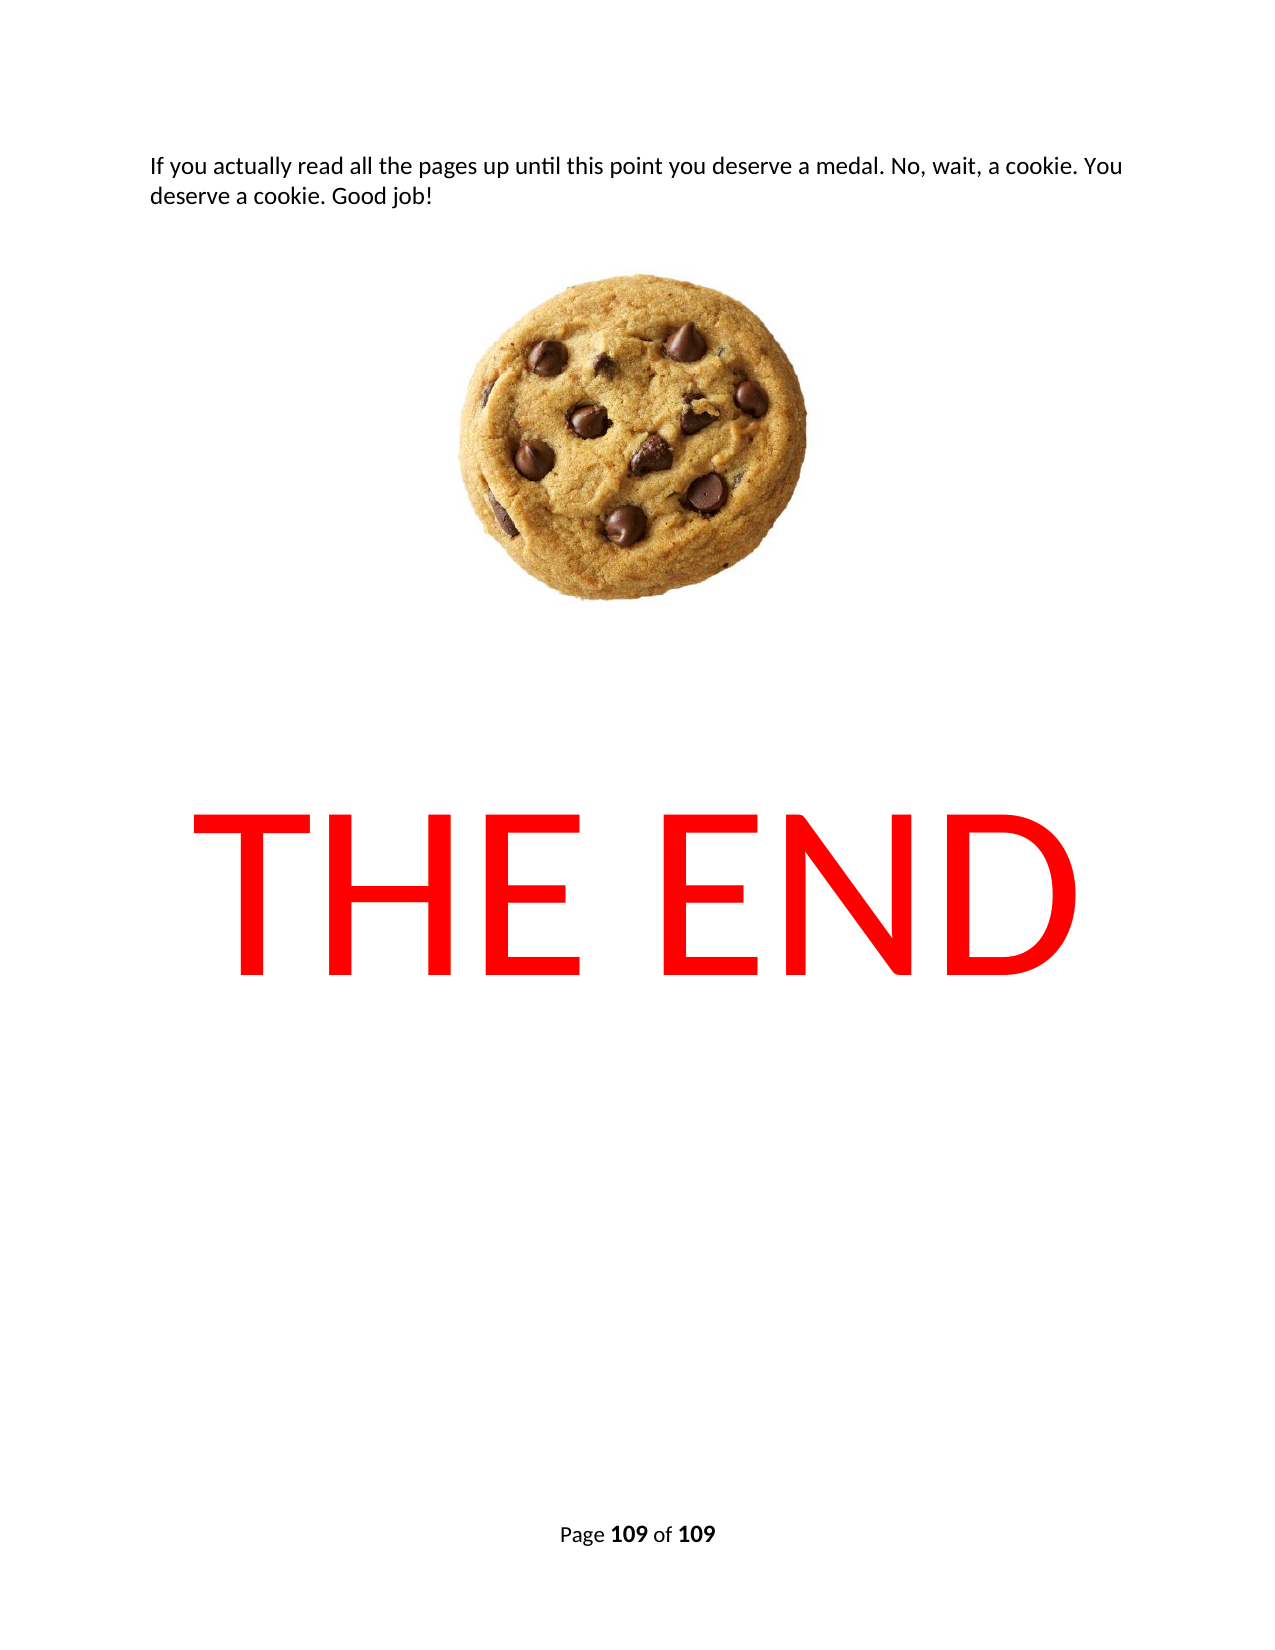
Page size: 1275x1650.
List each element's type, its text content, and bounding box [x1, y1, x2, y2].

text THE END [150, 733, 1125, 1038]
picture [415, 241, 860, 642]
text If you actually read all the pages up until this point you deserve a medal. No, wait, a cookie. You deserve a cookie. Good job! [150, 150, 1125, 211]
